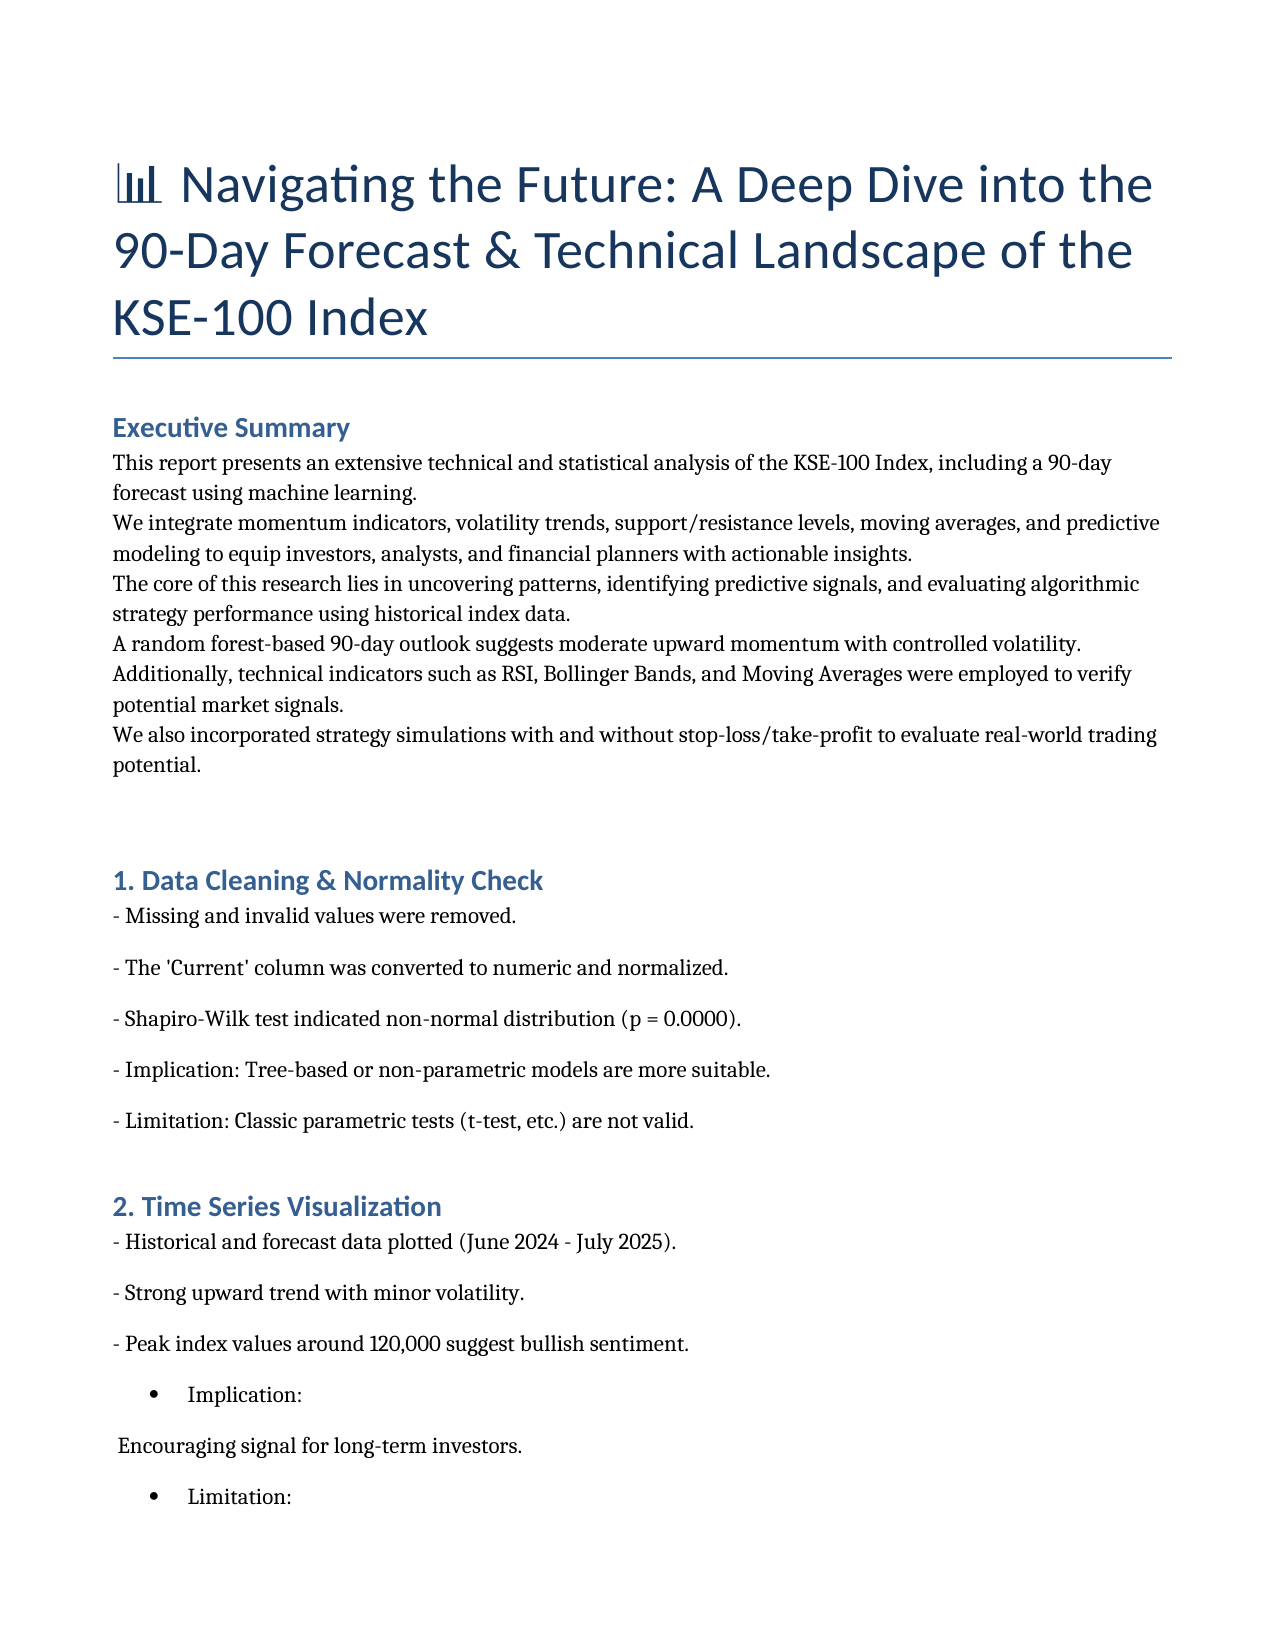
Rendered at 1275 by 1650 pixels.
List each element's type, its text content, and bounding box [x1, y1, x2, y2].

text - Missing and invalid values were removed. [112, 903, 1172, 929]
title 📊 Navigating the Future: A Deep Dive into the 90-Day Forecast & Technical Landscape of the KSE-100 Index [112, 150, 1172, 359]
text - Limitation: Classic parametric tests (t-test, etc.) are not valid. [112, 1107, 1172, 1134]
subtitle Executive Summary [112, 409, 1172, 444]
text - Historical and forecast data plotted (June 2024 - July 2025). [112, 1228, 1172, 1255]
text - The 'Current' column was converted to numeric and normalized. [112, 954, 1172, 981]
list Limitation: [150, 1484, 1172, 1510]
subtitle 2. Time Series Visualization [112, 1188, 1172, 1223]
text Encouraging signal for long-term investors. [112, 1433, 1172, 1459]
text - Strong upward trend with minor volatility. [112, 1279, 1172, 1306]
text - Peak index values around 120,000 suggest bullish sentiment. [112, 1331, 1172, 1357]
text - Implication: Tree-based or non-parametric models are more suitable. [112, 1056, 1172, 1083]
text - Shapiro-Wilk test indicated non-normal distribution (p = 0.0000). [112, 1005, 1172, 1032]
text This report presents an extensive technical and statistical analysis of the KSE-100 Index, including a 90-day forecast using machine learning. We integrate momentum indicators, volatility trends, support/resistance levels, moving averages, and predictive modeling to equip investors, analysts, and financial planners with actionable insights. The core of this research lies in uncovering patterns, identifying predictive signals, and evaluating algorithmic strategy performance using historical index data. A random forest-based 90-day outlook suggests moderate upward momentum with controlled volatility. Additionally, technical indicators such as RSI, Bollinger Bands, and Moving Averages were employed to verify potential market signals. We also incorporated strategy simulations with and without stop-loss/take-profit to evaluate real-world trading potential. [112, 450, 1172, 808]
subtitle 1. Data Cleaning & Normality Check [112, 862, 1172, 898]
list Implication: [150, 1382, 1172, 1408]
